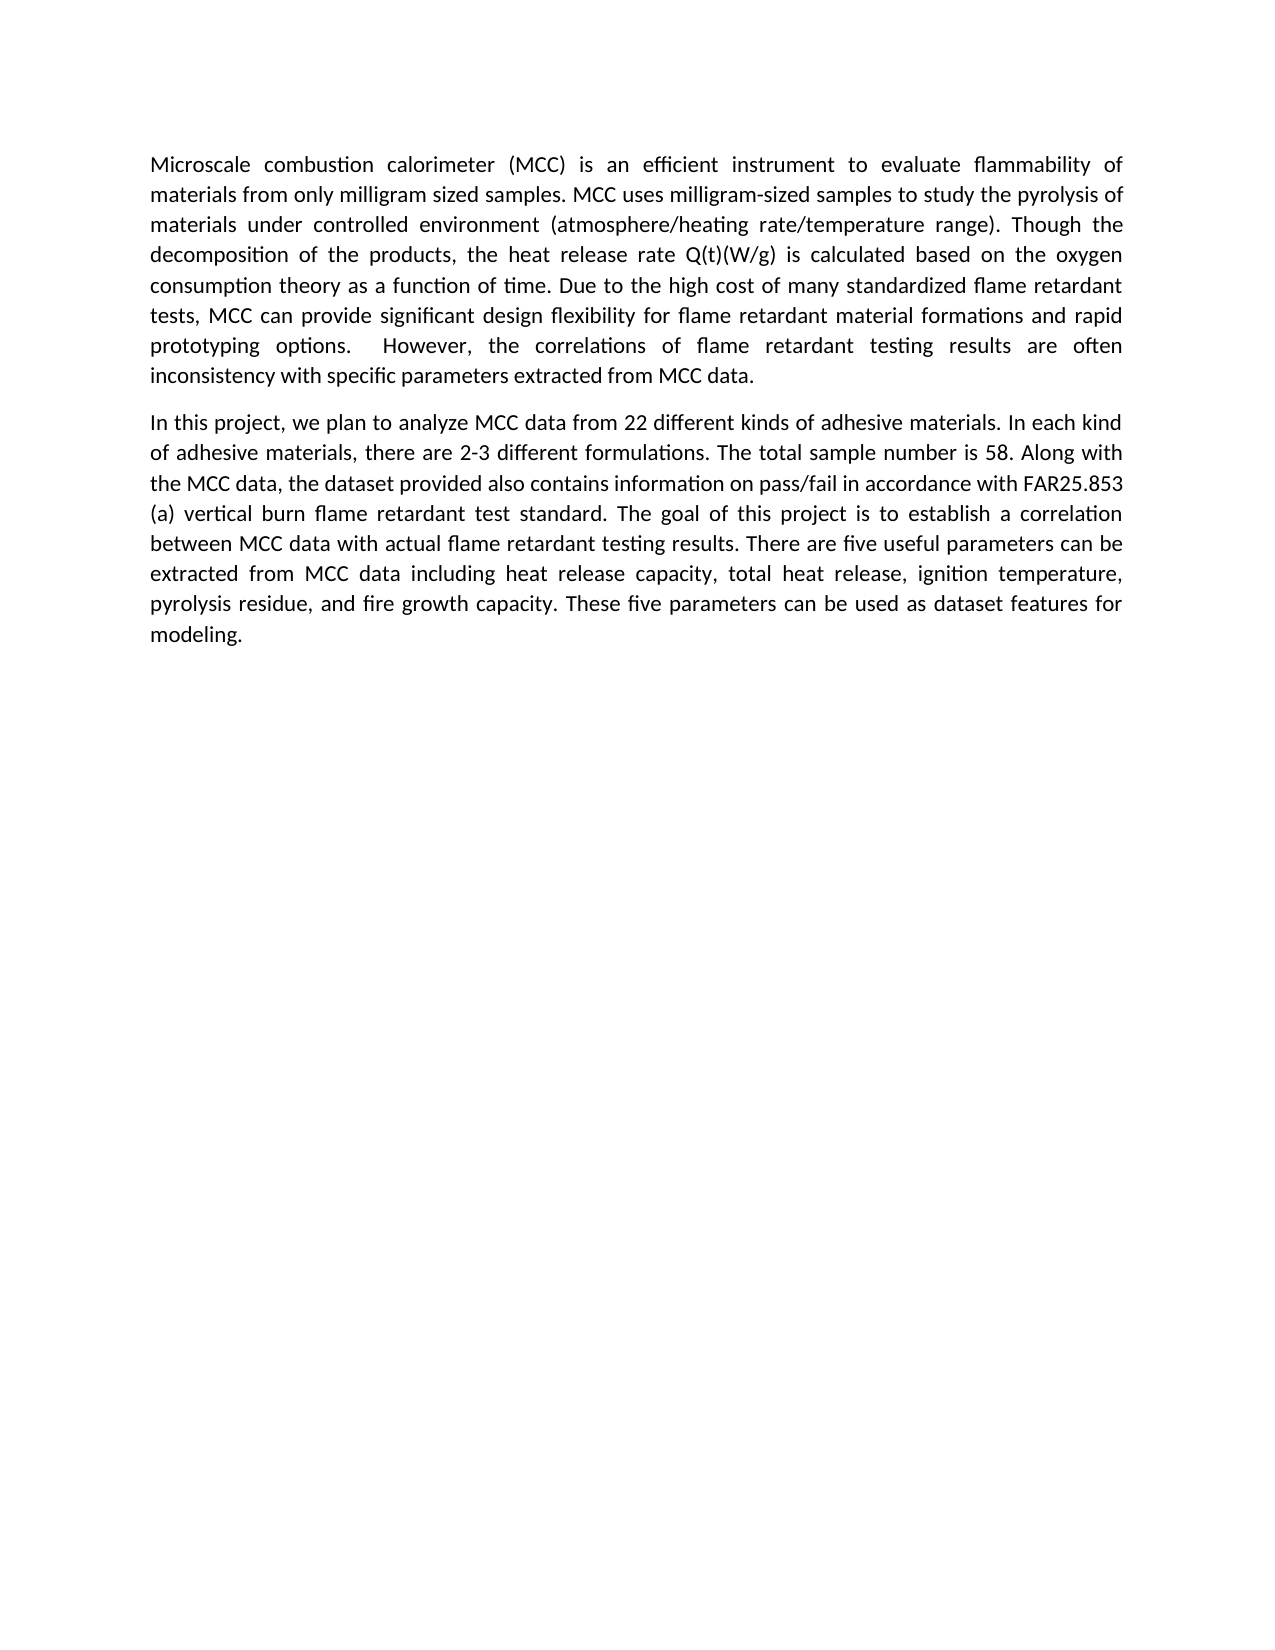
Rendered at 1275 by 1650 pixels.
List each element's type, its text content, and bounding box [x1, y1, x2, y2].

text Microscale combustion calorimeter (MCC) is an efficient instrument to evaluate flammability of materials from only milligram sized samples. MCC uses milligram-sized samples to study the pyrolysis of materials under controlled environment (atmosphere/heating rate/temperature range). Though the decomposition of the products, the heat release rate Q(t)(W/g) is calculated based on the oxygen consumption theory as a function of time. Due to the high cost of many standardized flame retardant tests, MCC can provide significant design flexibility for flame retardant material formations and rapid prototyping options. However, the correlations of flame retardant testing results are often inconsistency with specific parameters extracted from MCC data. [150, 150, 1125, 389]
text In this project, we plan to analyze MCC data from 22 different kinds of adhesive materials. In each kind of adhesive materials, there are 2-3 different formulations. The total sample number is 58. Along with the MCC data, the dataset provided also contains information on pass/fail in accordance with FAR25.853 (a) vertical burn flame retardant test standard. The goal of this project is to establish a correlation between MCC data with actual flame retardant testing results. There are five useful parameters can be extracted from MCC data including heat release capacity, total heat release, ignition temperature, pyrolysis residue, and fire growth capacity. These five parameters can be used as dataset features for modeling. [150, 408, 1125, 648]
